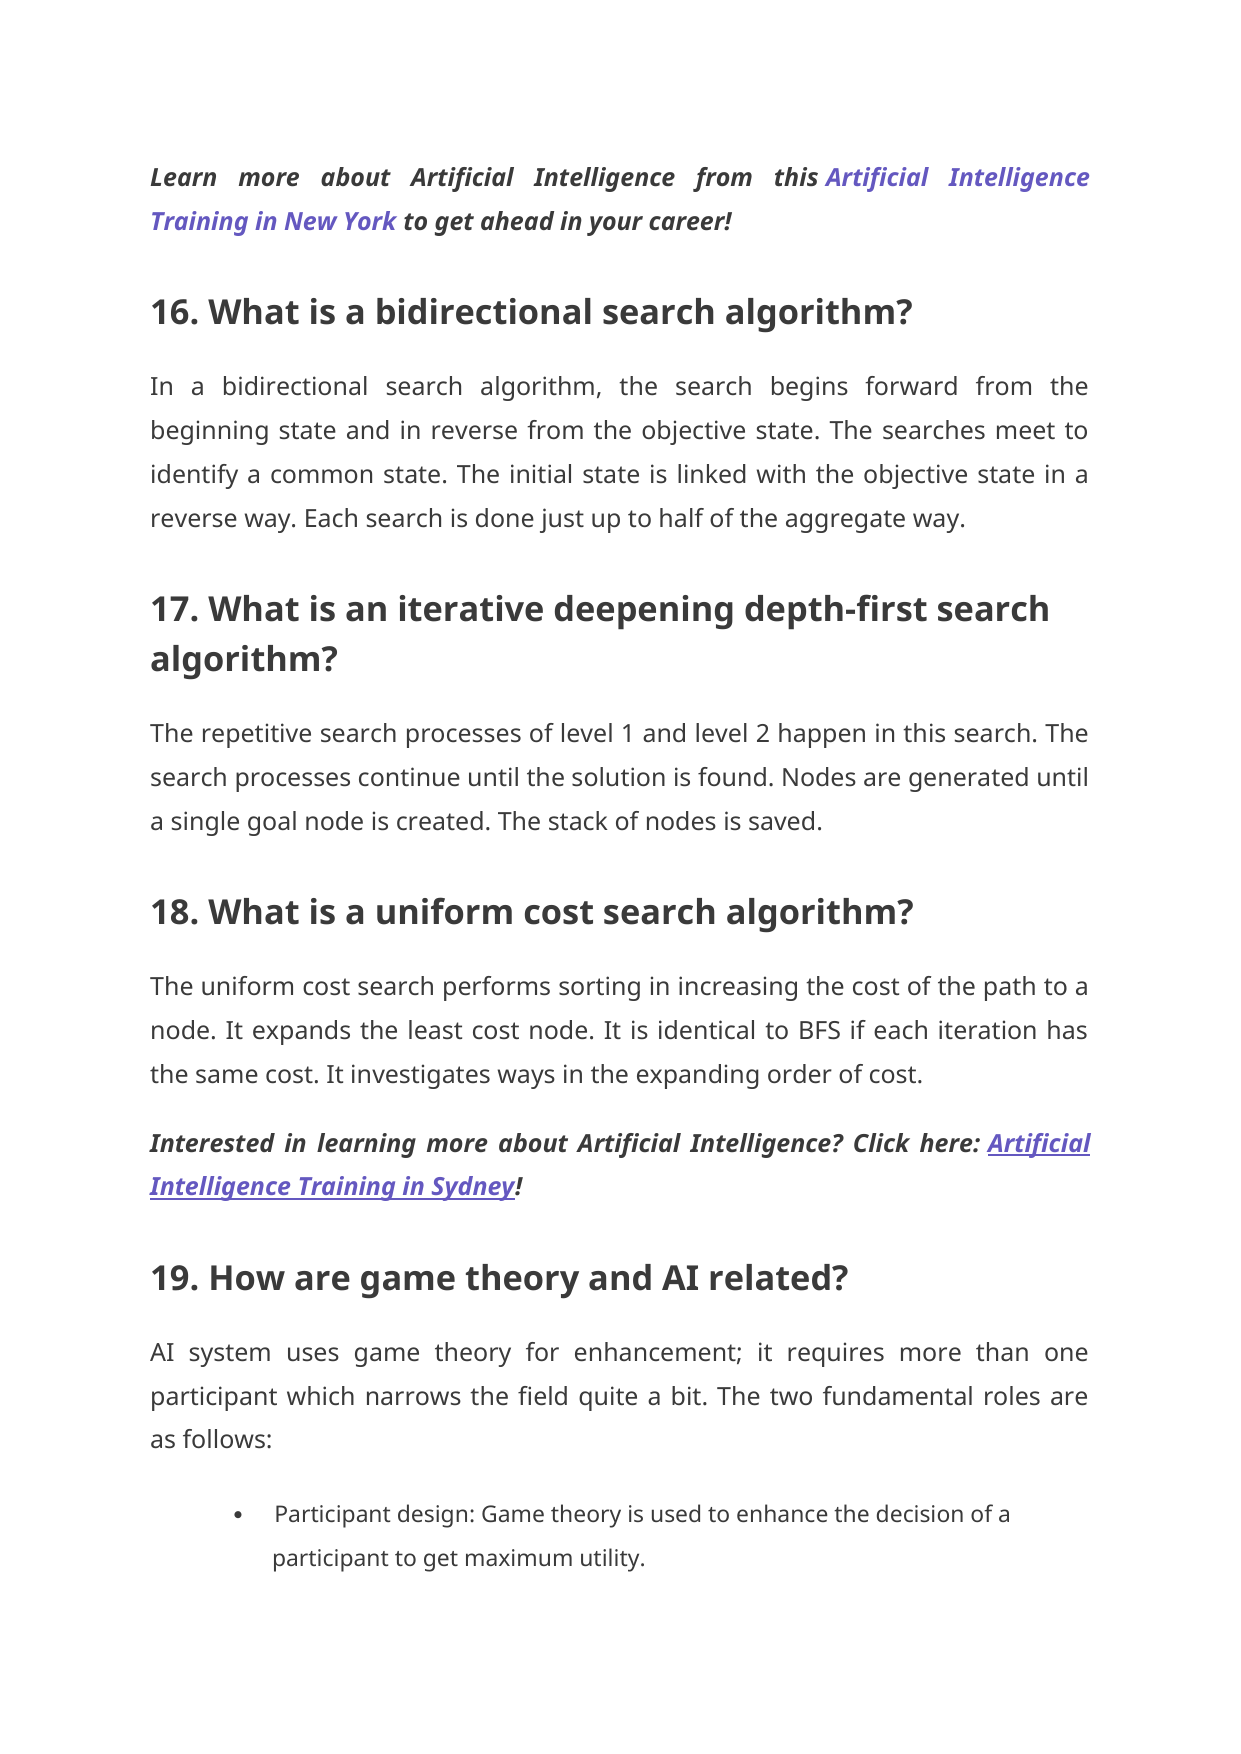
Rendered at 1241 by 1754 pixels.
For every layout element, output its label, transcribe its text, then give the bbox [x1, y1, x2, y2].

subtitle 18. What is a uniform cost search algorithm? [150, 884, 1090, 934]
text Interested in learning more about Artificial Intelligence? Click here: Artificial Intelligence Training in Sydney! [150, 1116, 1090, 1203]
text Learn more about Artificial Intelligence from this Artificial Intelligence Training in New York to get ahead in your career! [150, 150, 1090, 237]
text AI system uses game theory for enhancement; it requires more than one participant which narrows the field quite a bit. The two fundamental roles are as follows: [150, 1325, 1090, 1456]
text The repetitive search processes of level 1 and level 2 happen in this search. The search processes continue until the solution is found. Nodes are generated until a single goal node is created. The stack of nodes is saved. [150, 706, 1090, 837]
list Participant design: Game theory is used to enhance the decision of a participant to get maximum utility. [234, 1485, 1090, 1573]
text In a bidirectional search algorithm, the search begins forward from the beginning state and in reverse from the objective state. The searches meet to identify a common state. The initial state is linked with the objective state in a reverse way. Each search is done just up to half of the aggregate way. [150, 359, 1090, 534]
subtitle 19. How are game theory and AI related? [150, 1250, 1090, 1300]
text The uniform cost search performs sorting in increasing the cost of the path to a node. It expands the least cost node. It is identical to BFS if each iteration has the same cost. It investigates ways in the expanding order of cost. [150, 959, 1090, 1091]
subtitle 17. What is an iterative deepening depth-first search algorithm? [150, 581, 1090, 681]
subtitle 16. What is a bidirectional search algorithm? [150, 284, 1090, 334]
